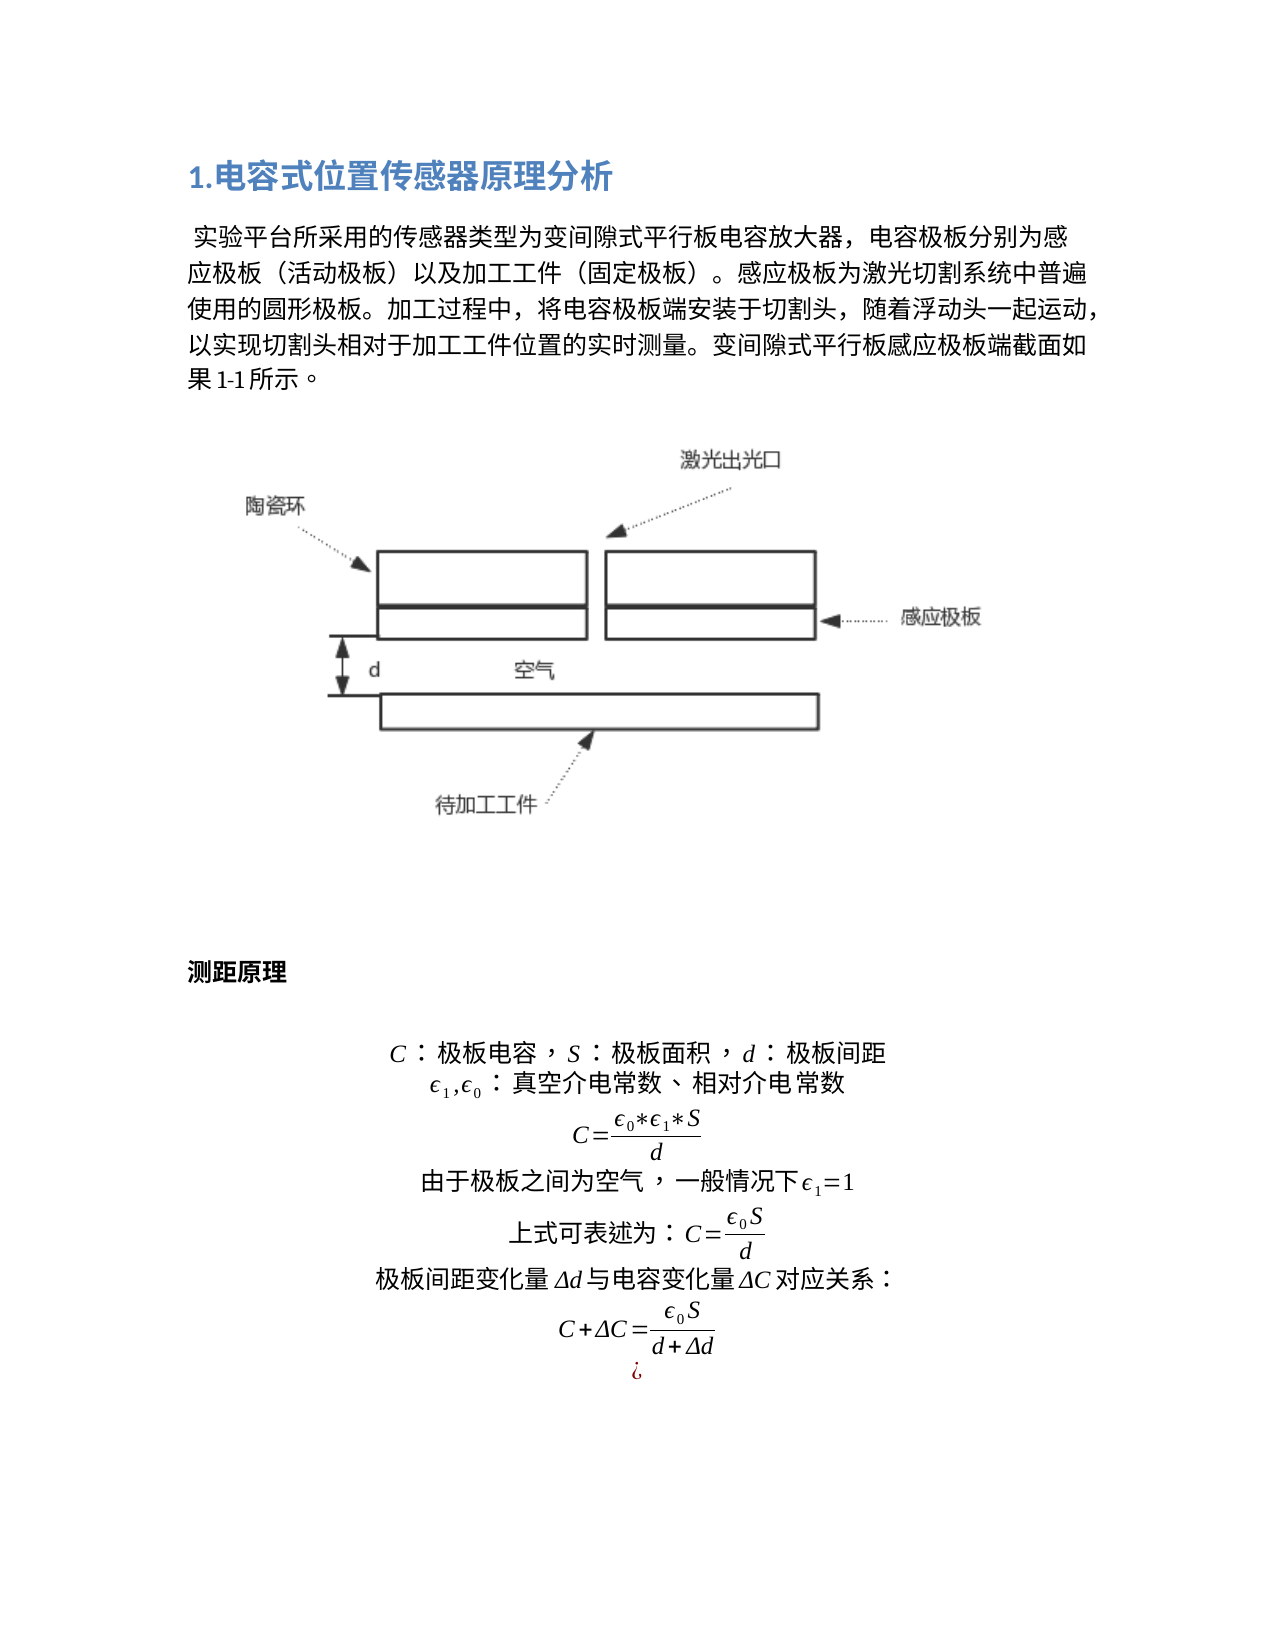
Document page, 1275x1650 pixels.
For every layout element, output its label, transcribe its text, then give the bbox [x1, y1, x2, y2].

text 测距原理 [187, 955, 1087, 989]
picture [220, 414, 1055, 887]
text 实验平台所采用的传感器类型为变间隙式平行板电容放大器，电容极板分别为感应极板（活动极板）以及加工工件（固定极板）。感应极板为激光切割系统中普遍使用的圆形极板。加工过程中，将电容极板端安装于切割头，随着浮动头一起运动，以实现切割头相对于加工工件位置的实时测量。变间隙式平行板感应极板端截面如果1-1所示。 [187, 217, 1087, 396]
subtitle 1.电容式位置传感器原理分析 [187, 150, 1087, 198]
